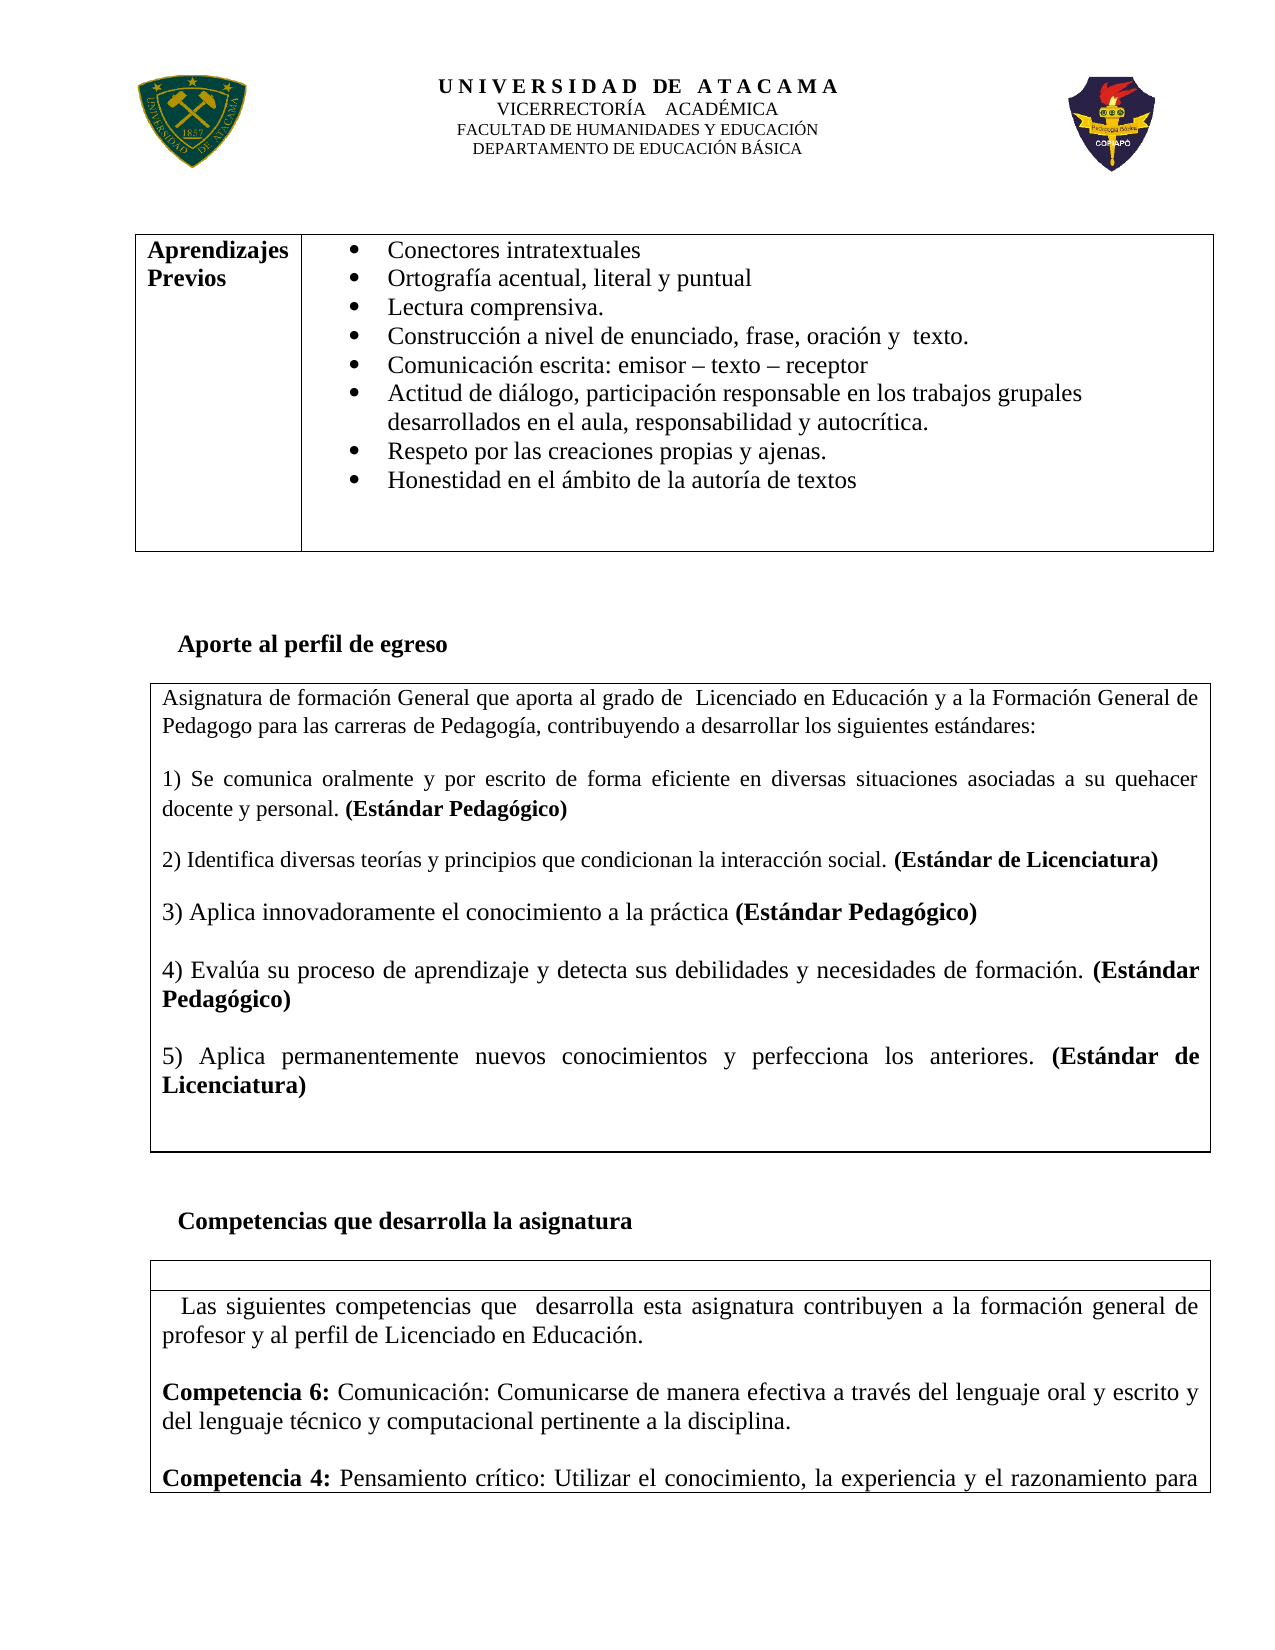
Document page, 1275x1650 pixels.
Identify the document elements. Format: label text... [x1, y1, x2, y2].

text Aporte al perfil de egreso [177, 629, 1098, 658]
picture [137, 75, 247, 168]
table_header Asignatura de formación General que aporta al grado de Licenciado en Educación y a la Formación General de Pedagogo para las carreras de Pedagogía, contribuyendo a desarrollar los siguientes estándares: 1) Se comunica oralmente y por escrito de forma eficiente en diversas situaciones asociadas a su quehacer docente y personal. (Estándar Pedagógico) 2) Identifica diversas teorías y principios que condicionan la interacción social. (Estándar de Licenciatura) 3) Aplica innovadoramente el conocimiento a la práctica (Estándar Pedagógico) 4) Evalúa su proceso de aprendizaje y detecta sus debilidades y necesidades de formación. (Estándar Pedagógico) 5) Aplica permanentemente nuevos conocimientos y perfecciona los anteriores. (Estándar de Licenciatura) [151, 684, 1210, 1151]
text Competencias que desarrolla la asignatura [177, 1206, 1098, 1235]
table_cell Pre-requisitos / Aprendizajes Previos [136, 235, 301, 551]
table_header [151, 1261, 1210, 1290]
picture [1065, 75, 1157, 174]
